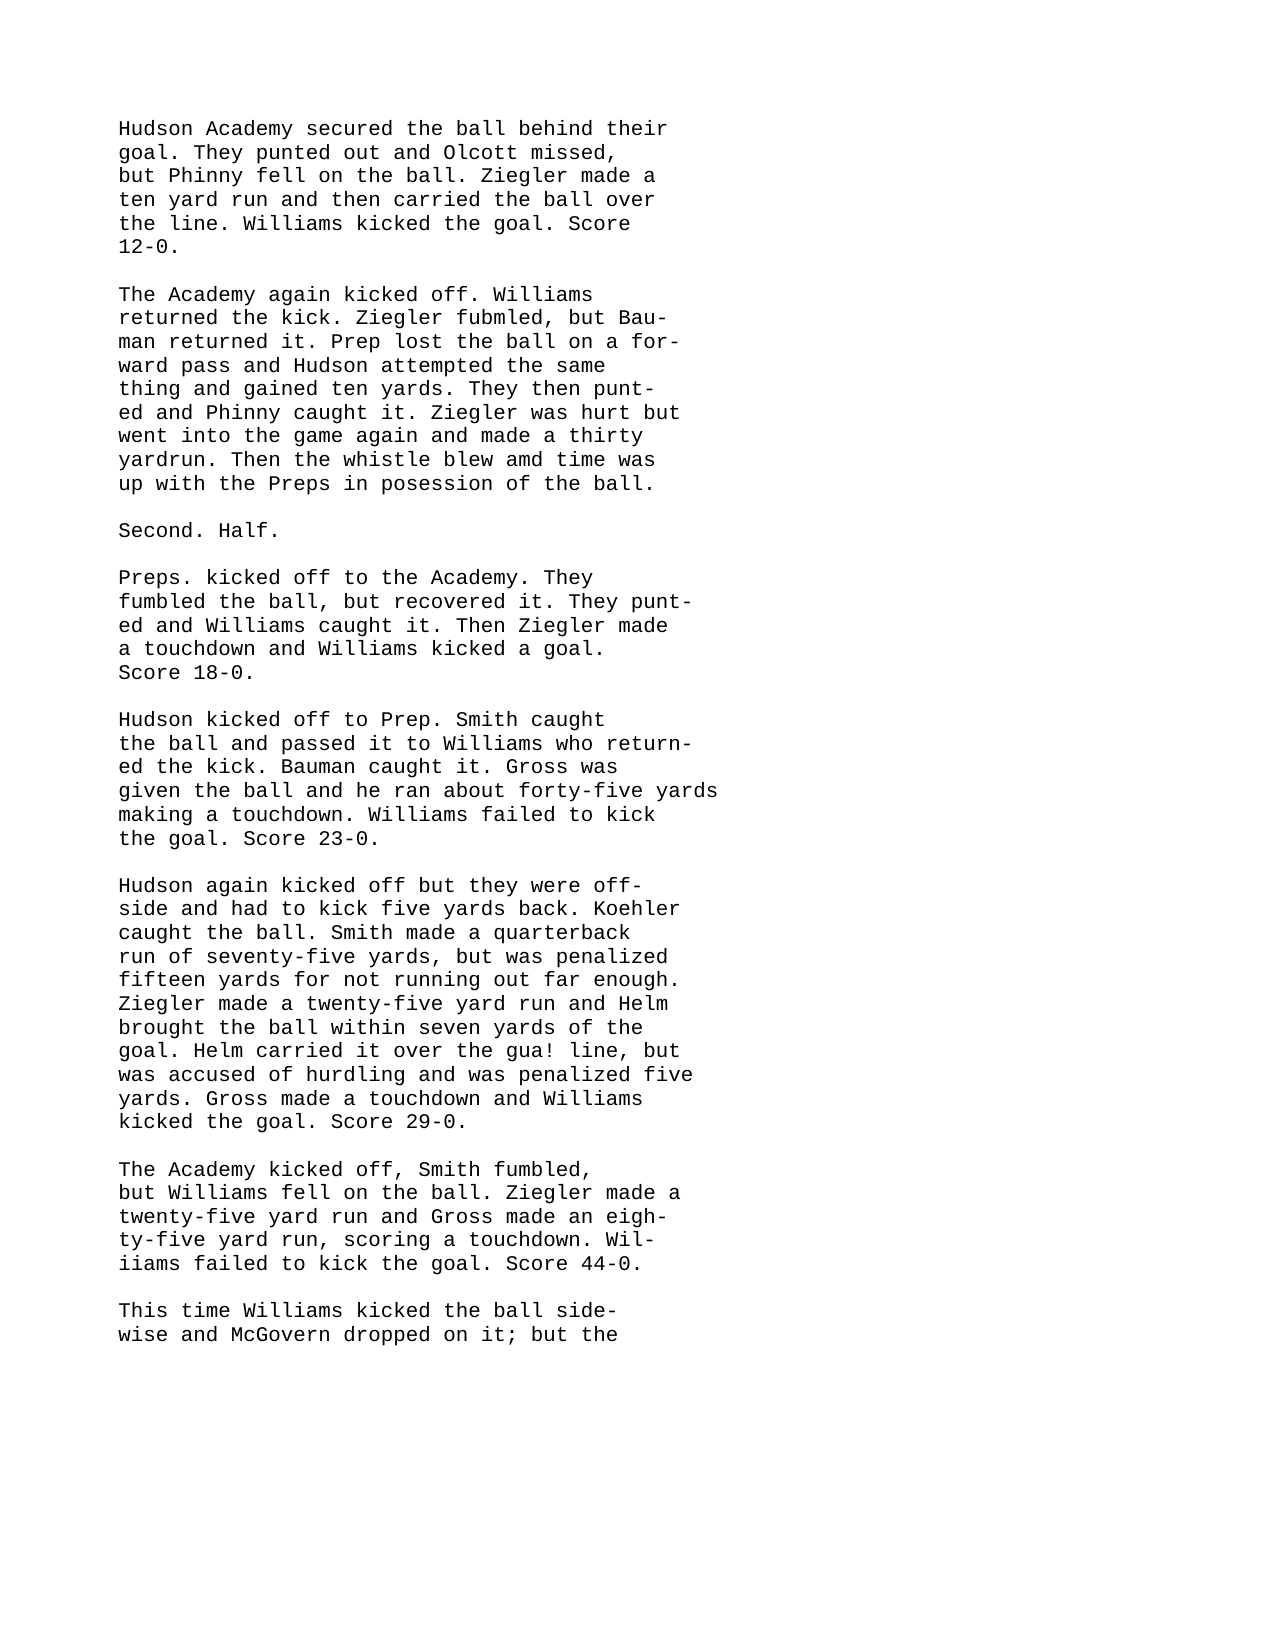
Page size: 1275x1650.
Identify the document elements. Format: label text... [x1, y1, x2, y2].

text goal. They punted out and Olcott missed, [118, 142, 1157, 165]
text up with the Preps in posession of the ball. [118, 473, 1157, 496]
text given the ball and he ran about forty-five yards [118, 780, 1157, 804]
text but Williams fell on the ball. Ziegler made a [118, 1182, 1157, 1206]
text 12-0. [118, 236, 1157, 260]
text ed and Phinny caught it. Ziegler was hurt but [118, 402, 1157, 426]
text ed and Williams caught it. Then Ziegler made [118, 615, 1157, 638]
text fumbled the ball, but recovered it. They punt- [118, 591, 1157, 615]
text Hudson Academy secured the ball behind their [118, 118, 1157, 142]
text yardrun. Then the whistle blew amd time was [118, 449, 1157, 473]
text went into the game again and made a thirty [118, 426, 1157, 449]
text The Academy kicked off, Smith fumbled, [118, 1158, 1157, 1182]
text man returned it. Prep lost the ball on a for- [118, 331, 1157, 354]
text making a touchdown. Williams failed to kick [118, 804, 1157, 827]
text was accused of hurdling and was penalized five [118, 1064, 1157, 1088]
text but Phinny fell on the ball. Ziegler made a [118, 165, 1157, 189]
text ed the kick. Bauman caught it. Gross was [118, 757, 1157, 780]
text iiams failed to kick the goal. Score 44-0. [118, 1253, 1157, 1277]
text brought the ball within seven yards of the [118, 1017, 1157, 1040]
text Score 18-0. [118, 662, 1157, 686]
text twenty-five yard run and Gross made an eigh- [118, 1206, 1157, 1229]
text The Academy again kicked off. Williams [118, 284, 1157, 307]
text side and had to kick five yards back. Koehler [118, 898, 1157, 922]
text the ball and passed it to Williams who return- [118, 733, 1157, 757]
text Preps. kicked off to the Academy. They [118, 567, 1157, 591]
text Ziegler made a twenty-five yard run and Helm [118, 993, 1157, 1017]
text goal. Helm carried it over the gua! line, but [118, 1040, 1157, 1064]
text wise and McGovern dropped on it; but the [118, 1324, 1157, 1348]
text Hudson again kicked off but they were off- [118, 875, 1157, 898]
text caught the ball. Smith made a quarterback [118, 922, 1157, 946]
text This time Williams kicked the ball side- [118, 1300, 1157, 1324]
text ty-five yard run, scoring a touchdown. Wil- [118, 1229, 1157, 1253]
text thing and gained ten yards. They then punt- [118, 378, 1157, 402]
text run of seventy-five yards, but was penalized [118, 946, 1157, 969]
text yards. Gross made a touchdown and Williams [118, 1088, 1157, 1111]
text returned the kick. Ziegler fubmled, but Bau- [118, 307, 1157, 331]
text kicked the goal. Score 29-0. [118, 1111, 1157, 1135]
text the line. Williams kicked the goal. Score [118, 213, 1157, 236]
text Second. Half. [118, 520, 1157, 544]
text Hudson kicked off to Prep. Smith caught [118, 709, 1157, 733]
text ten yard run and then carried the ball over [118, 189, 1157, 213]
text the goal. Score 23-0. [118, 827, 1157, 851]
text fifteen yards for not running out far enough. [118, 969, 1157, 993]
text ward pass and Hudson attempted the same [118, 354, 1157, 378]
text a touchdown and Williams kicked a goal. [118, 638, 1157, 662]
